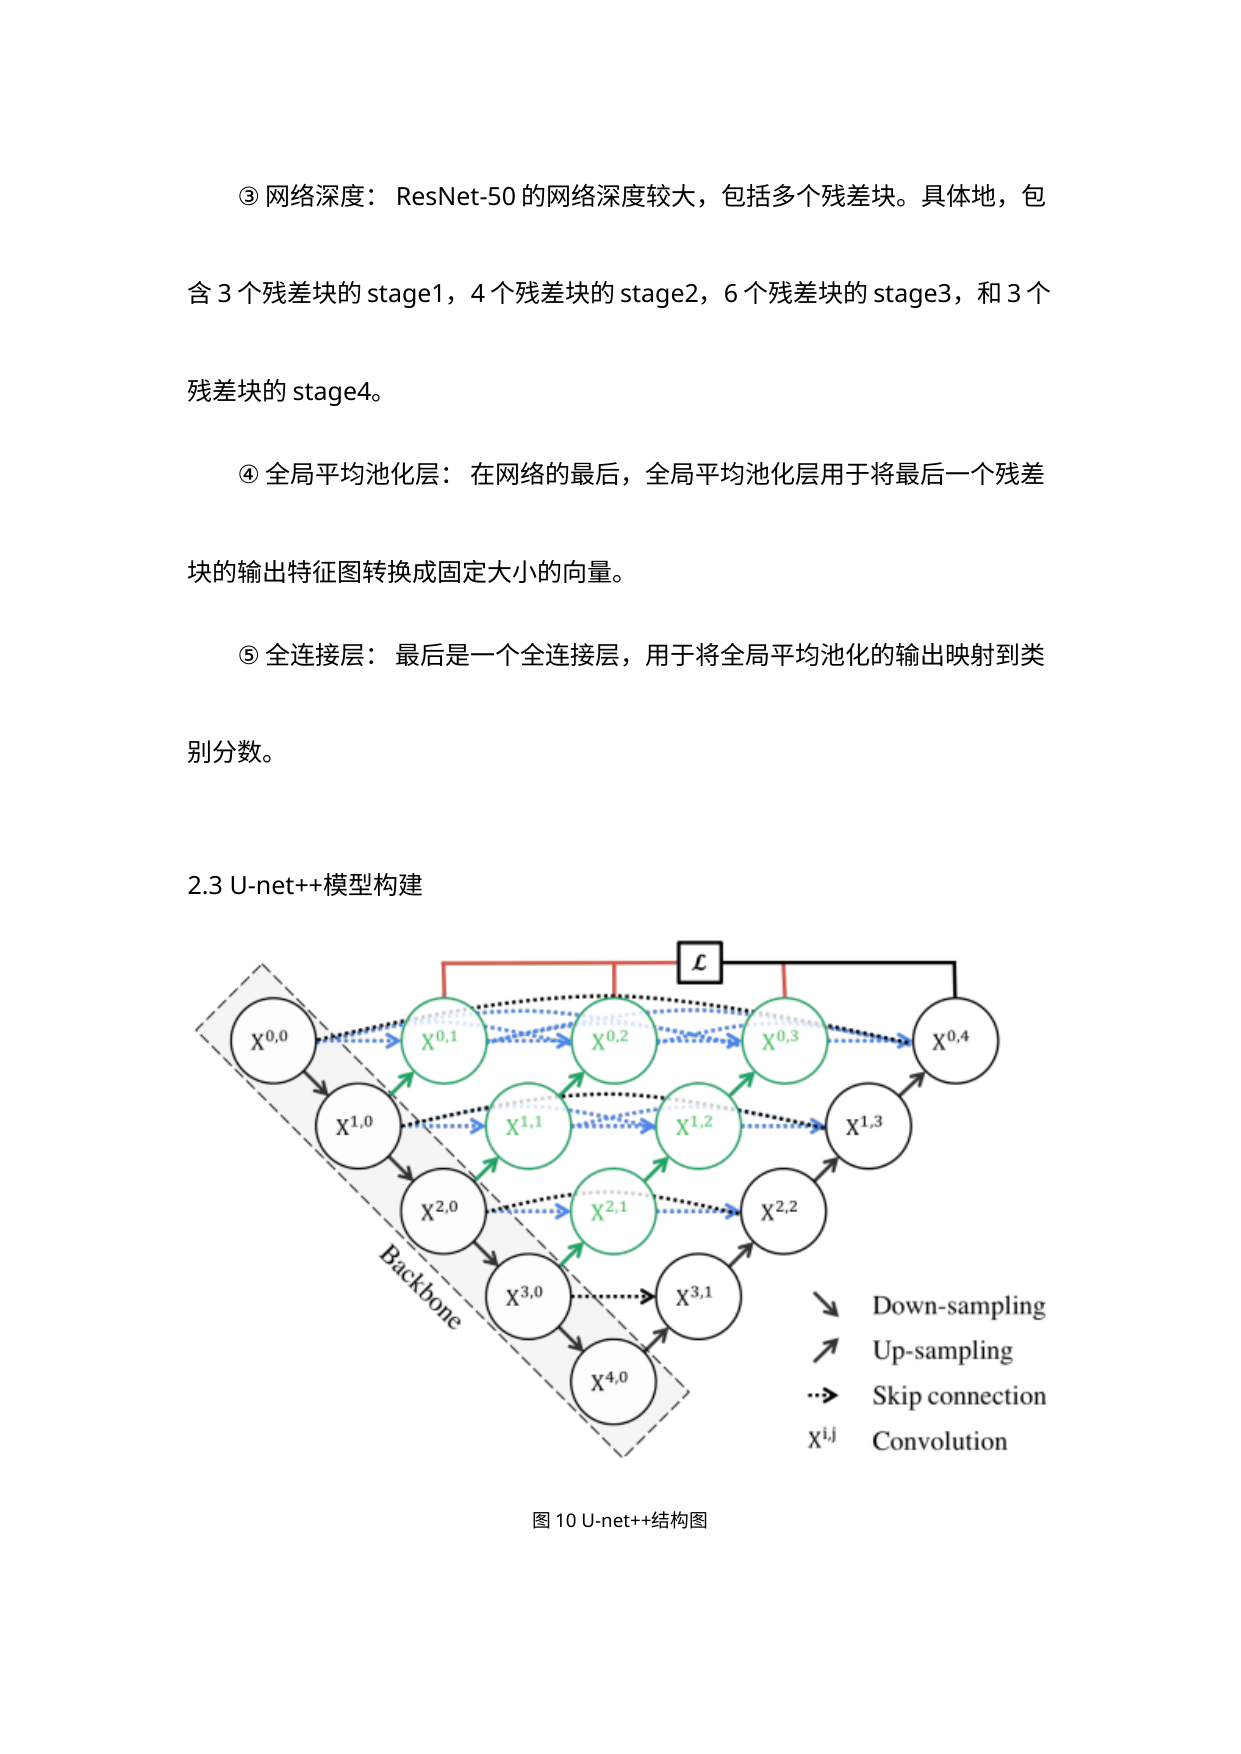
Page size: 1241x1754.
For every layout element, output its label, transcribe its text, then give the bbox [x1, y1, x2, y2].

text ③网络深度： ResNet-50的网络深度较大，包括多个残差块。具体地，包含3个残差块的stage1，4个残差块的stage2，6个残差块的stage3，和3个残差块的stage4。 [187, 162, 1053, 422]
picture [187, 933, 1055, 1469]
text 2.3 U-net++模型构建 [187, 851, 1053, 916]
text ④全局平均池化层： 在网络的最后，全局平均池化层用于将最后一个残差块的输出特征图转换成固定大小的向量。 [187, 440, 1053, 603]
text ⑤全连接层： 最后是一个全连接层，用于将全局平均池化的输出映射到类别分数。 [187, 621, 1053, 783]
text 图10 U-net++结构图 [187, 1503, 1053, 1536]
